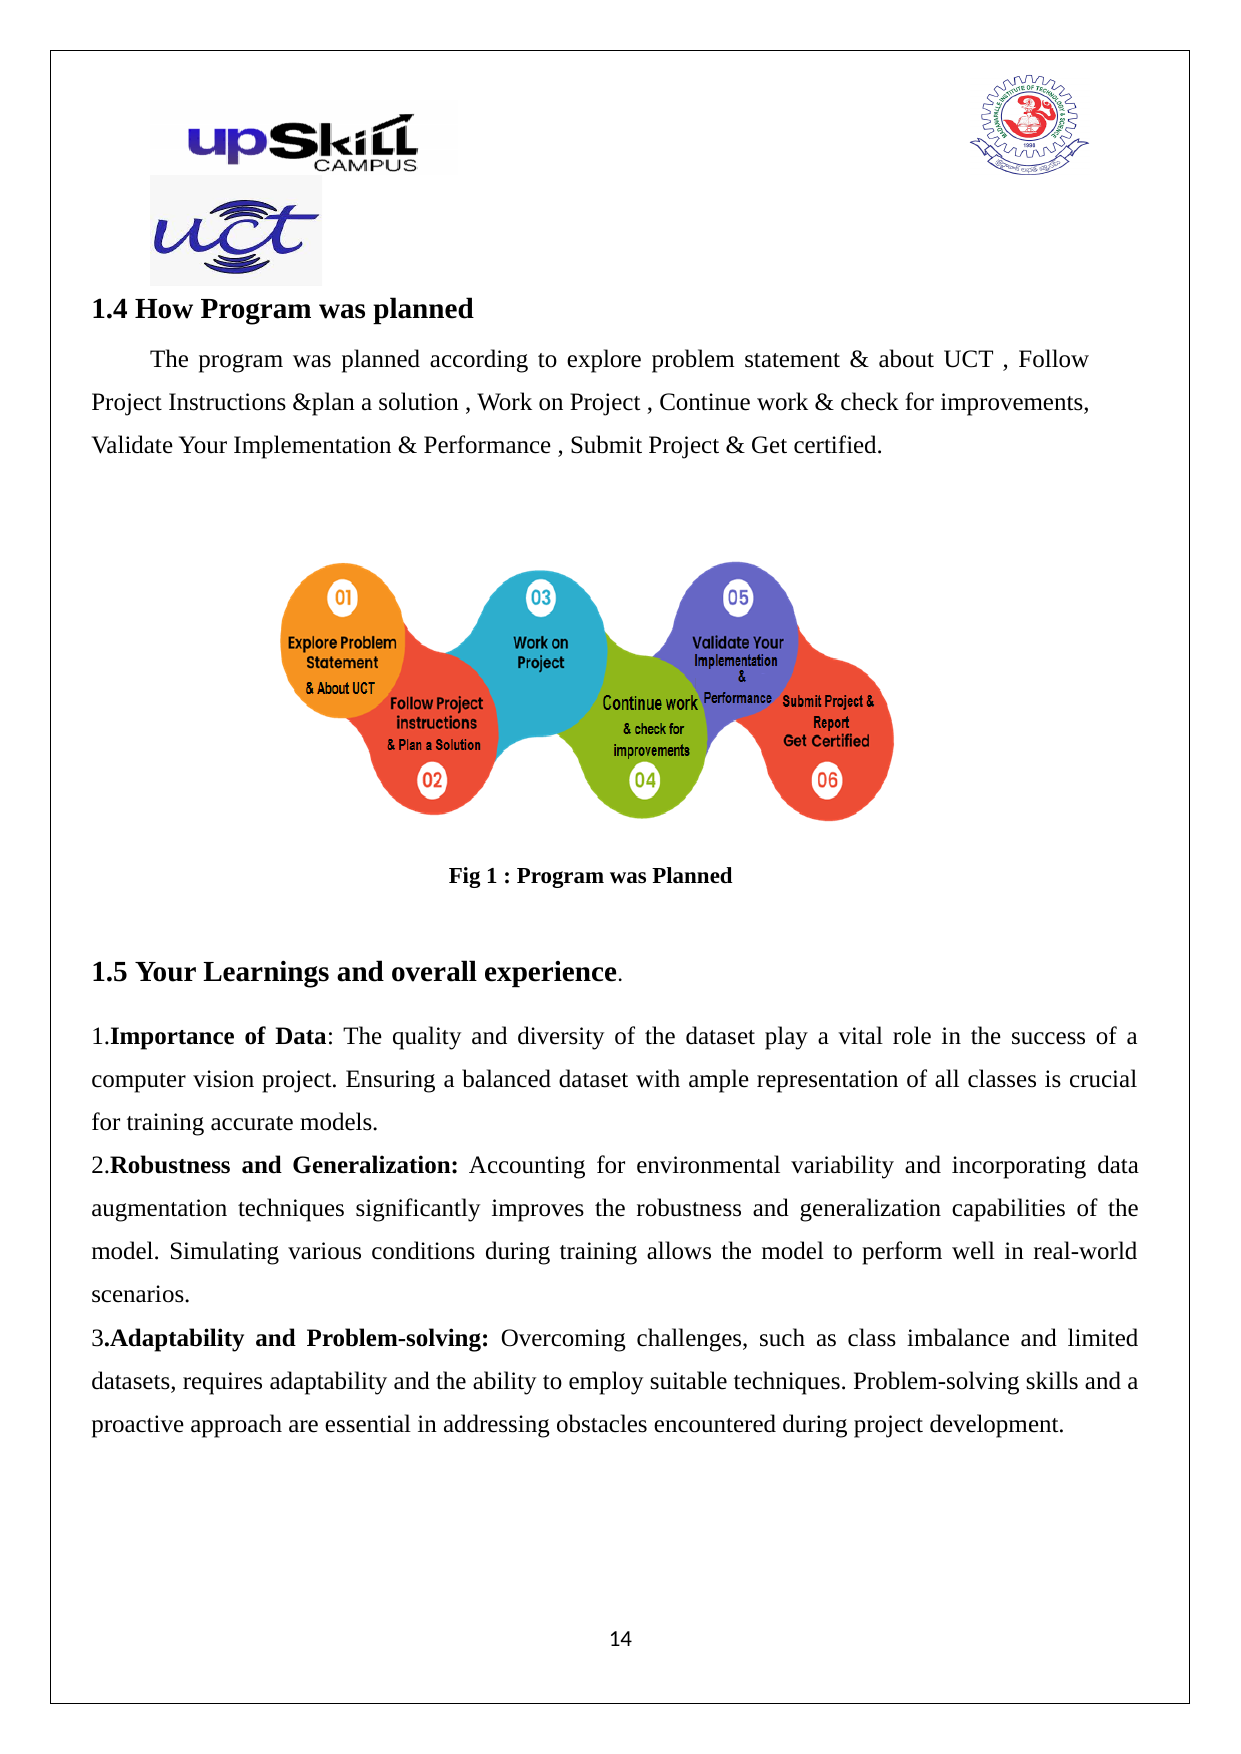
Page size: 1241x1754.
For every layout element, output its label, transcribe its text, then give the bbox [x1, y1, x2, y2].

list 3.Adaptability and Problem-solving: Overcoming challenges, such as class imbalance and limited datasets, requires adaptability and the ability to employ suitable techniques. Problem-solving skills and a proactive approach are essential in addressing obstacles encountered during project development. [91, 1323, 1139, 1438]
picture [969, 73, 1091, 175]
list 1.Importance of Data: The quality and diversity of the dataset play a vital role in the success of a computer vision project. Ensuring a balanced dataset with ample representation of all classes is crucial for training accurate models. [91, 1021, 1139, 1136]
text Fig 1 : Program was Planned [91, 862, 1090, 889]
picture [269, 537, 913, 844]
list Your Learnings and overall experience. [91, 954, 1090, 988]
picture [150, 99, 458, 286]
list 2.Robustness and Generalization: Accounting for environmental variability and incorporating data augmentation techniques significantly improves the robustness and generalization capabilities of the model. Simulating various conditions during training allows the model to perform well in real-world scenarios. [91, 1150, 1139, 1308]
list How Program was planned [91, 291, 1090, 325]
text The program was planned according to explore problem statement & about UCT , Follow Project Instructions &plan a solution , Work on Project , Continue work & check for improvements, Validate Your Implementation & Performance , Submit Project & Get certified. [91, 344, 1090, 459]
